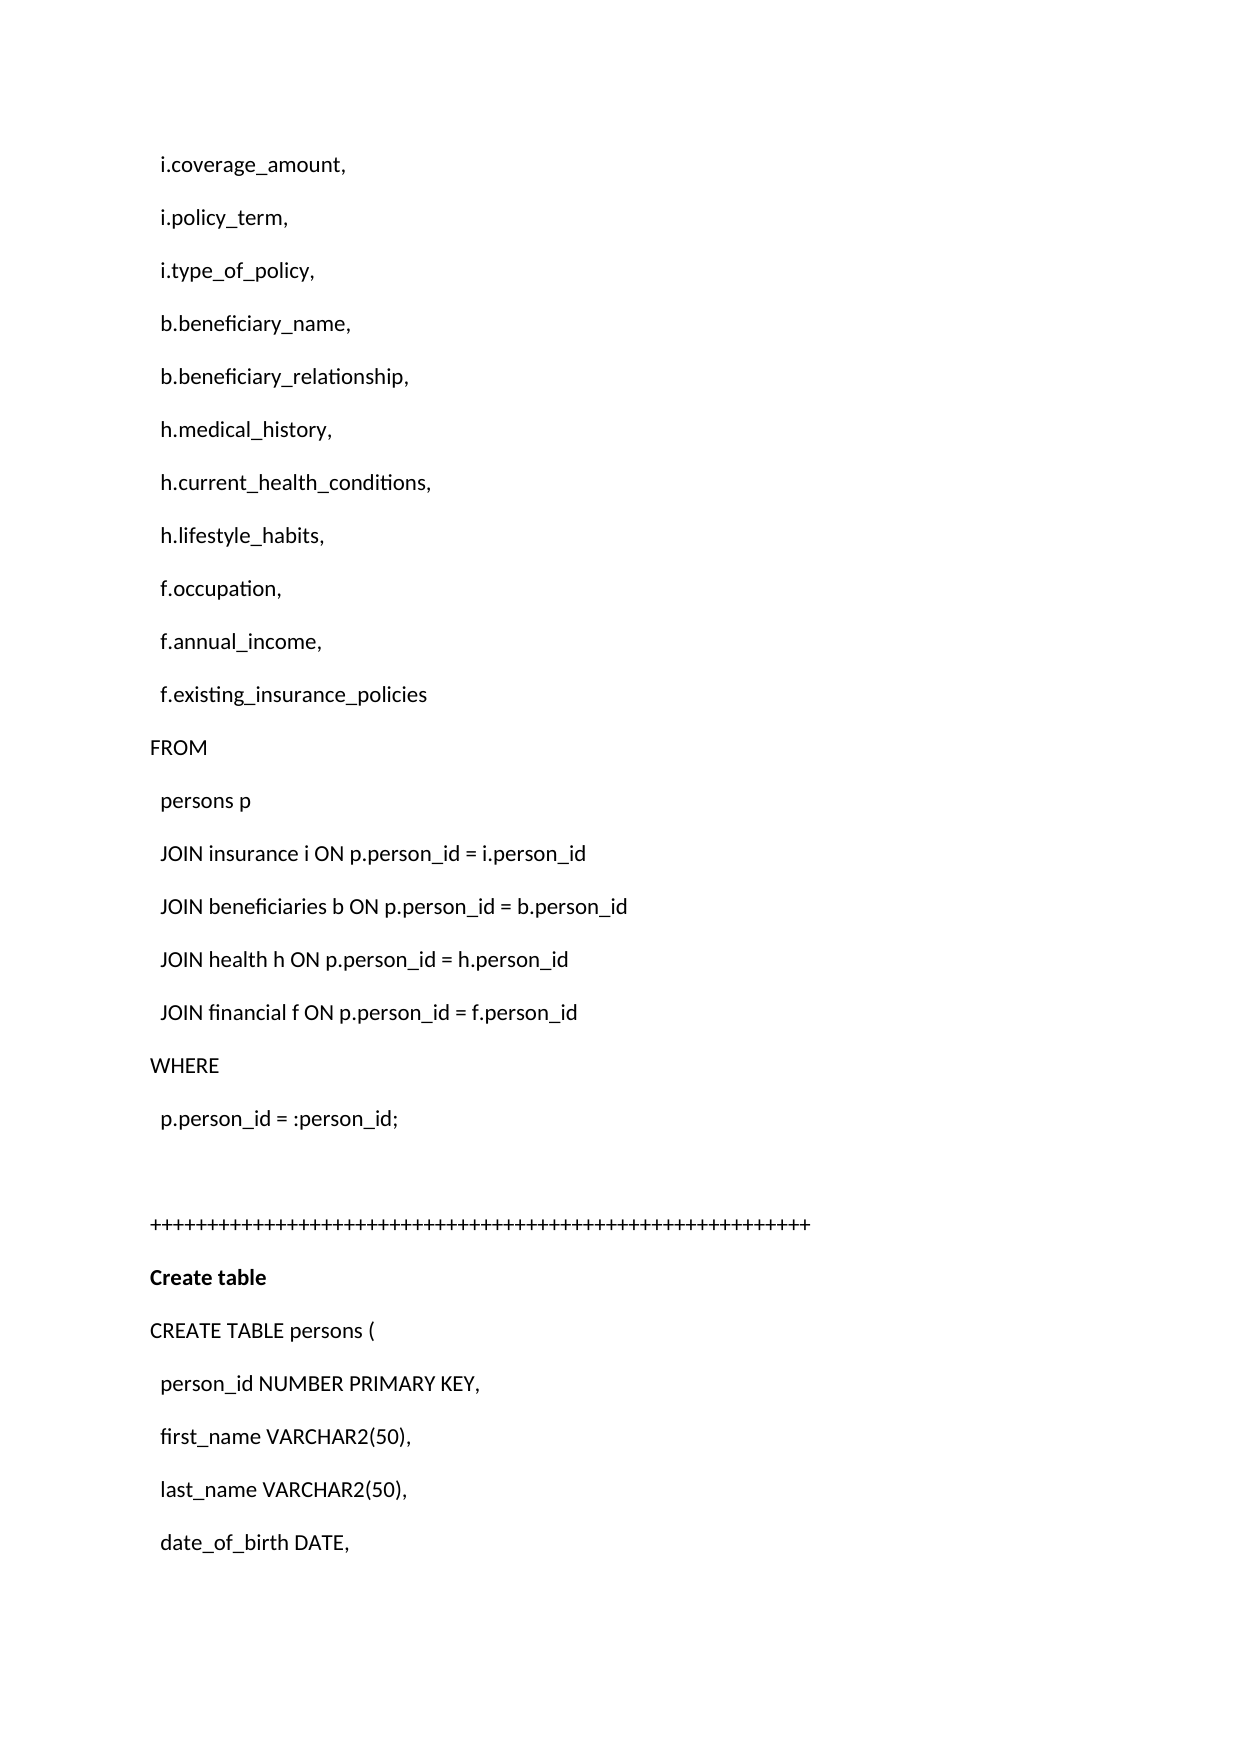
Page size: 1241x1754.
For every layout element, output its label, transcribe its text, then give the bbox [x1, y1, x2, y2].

text h.medical_history, [150, 415, 1090, 443]
text CREATE TABLE persons ( [150, 1316, 1090, 1344]
text ++++++++++++++++++++++++++++++++++++++++++++++++++++++++++ [150, 1210, 1090, 1238]
text JOIN beneficiaries b ON p.person_id = b.person_id [150, 892, 1090, 920]
text i.policy_term, [150, 203, 1090, 231]
text i.coverage_amount, [150, 150, 1090, 178]
text WHERE [150, 1051, 1090, 1079]
text b.beneficiary_relationship, [150, 362, 1090, 390]
text Create table [150, 1263, 1090, 1291]
text persons p [150, 786, 1090, 814]
text f.existing_insurance_policies [150, 680, 1090, 708]
text last_name VARCHAR2(50), [150, 1476, 1090, 1503]
text person_id NUMBER PRIMARY KEY, [150, 1369, 1090, 1397]
text h.lifestyle_habits, [150, 521, 1090, 549]
text i.type_of_policy, [150, 256, 1090, 284]
text b.beneficiary_name, [150, 309, 1090, 337]
text first_name VARCHAR2(50), [150, 1422, 1090, 1451]
text JOIN insurance i ON p.person_id = i.person_id [150, 839, 1090, 867]
text p.person_id = :person_id; [150, 1104, 1090, 1132]
text h.current_health_conditions, [150, 468, 1090, 496]
text date_of_birth DATE, [150, 1528, 1090, 1557]
text JOIN financial f ON p.person_id = f.person_id [150, 998, 1090, 1026]
text f.occupation, [150, 574, 1090, 602]
text JOIN health h ON p.person_id = h.person_id [150, 945, 1090, 973]
text FROM [150, 733, 1090, 761]
text f.annual_income, [150, 627, 1090, 655]
